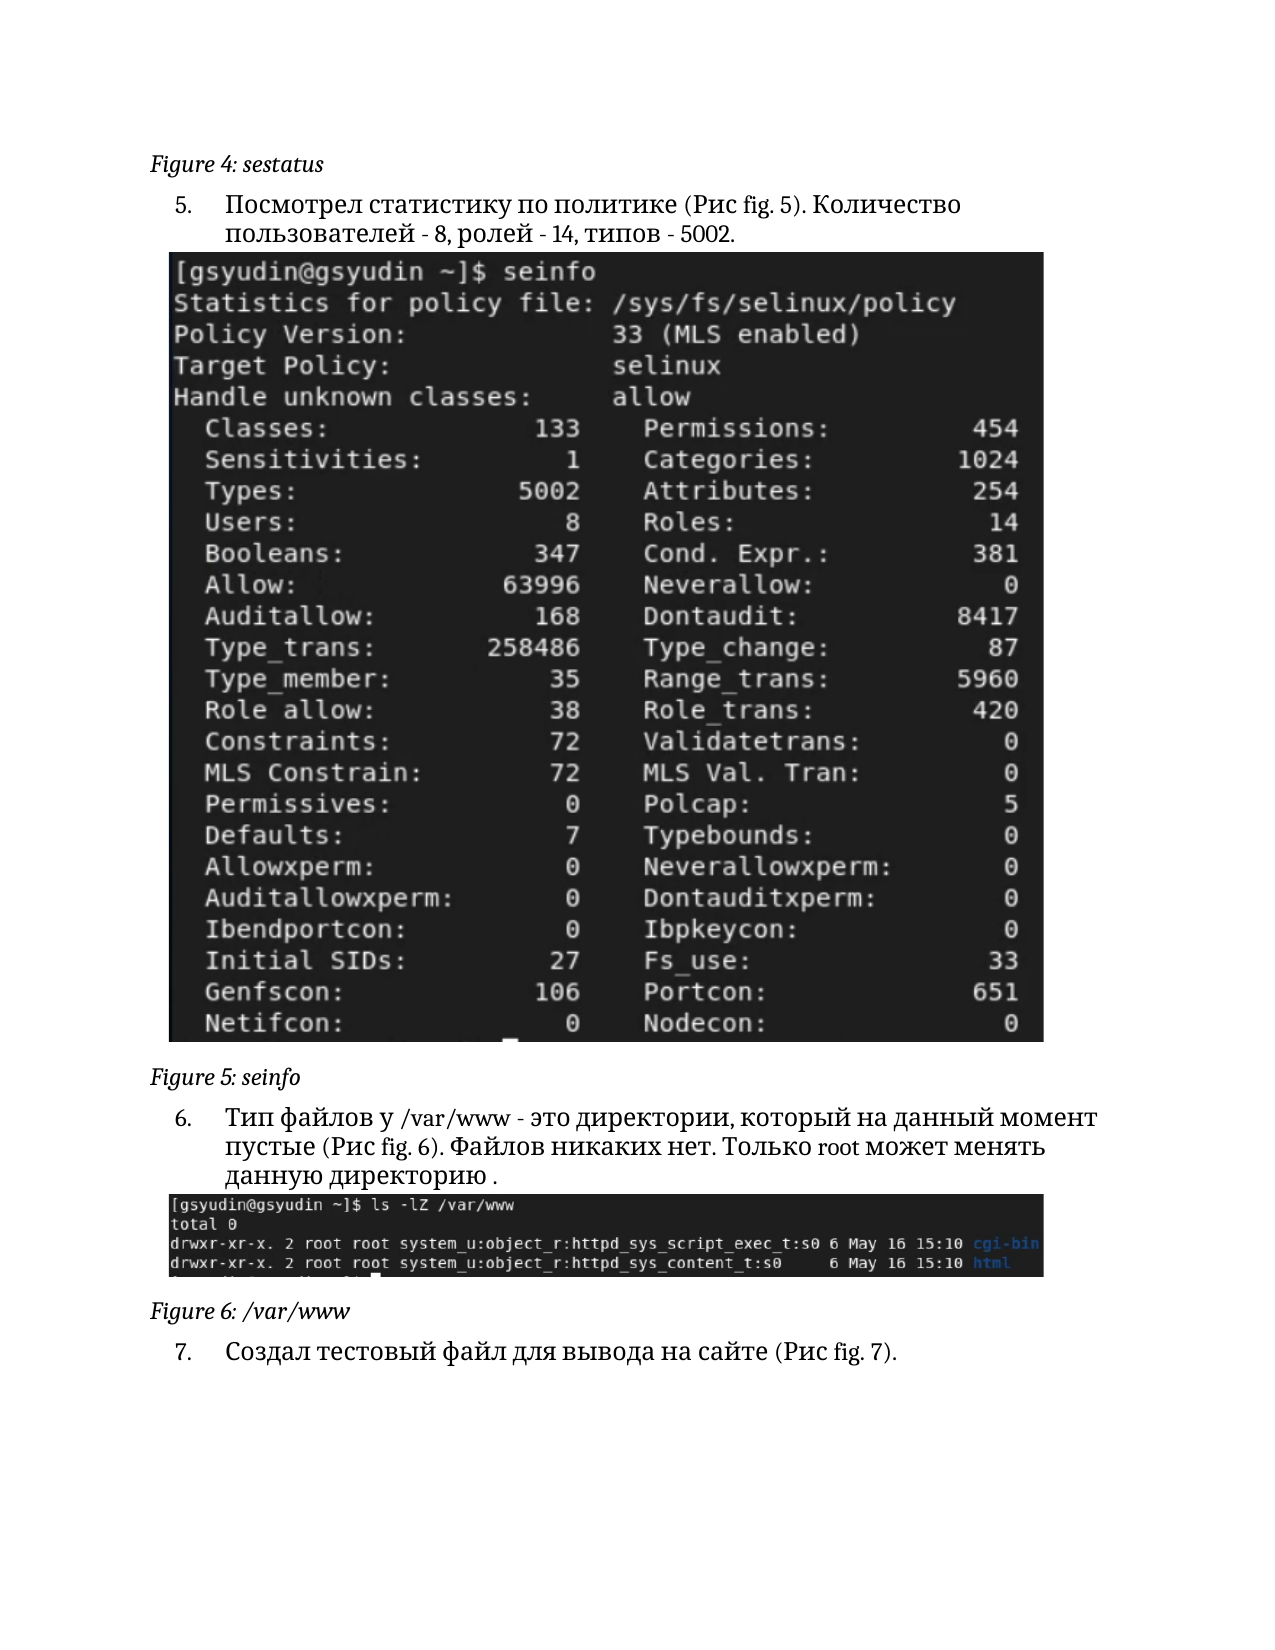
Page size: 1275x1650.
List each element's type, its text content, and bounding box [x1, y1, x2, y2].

text Figure 4: sestatus [150, 150, 1125, 179]
picture [168, 1194, 1044, 1277]
list Посмотрел статистику по политике (Рис fig. 5). Количество пользователей - 8, ролей - 14, типов - 5002. [175, 191, 1125, 249]
text Figure 6: /var/www [150, 1297, 1125, 1326]
picture [168, 252, 1044, 1042]
list Тип файлов у /var/www - это директории, который на данный момент пустые (Рис fig. 6). Файлов никаких нет. Только root может менять данную директорию . [175, 1104, 1125, 1190]
text Figure 5: seinfo [150, 1063, 1125, 1092]
list Создал тестовый файл для вывода на сайте (Рис fig. 7). [175, 1338, 1125, 1367]
